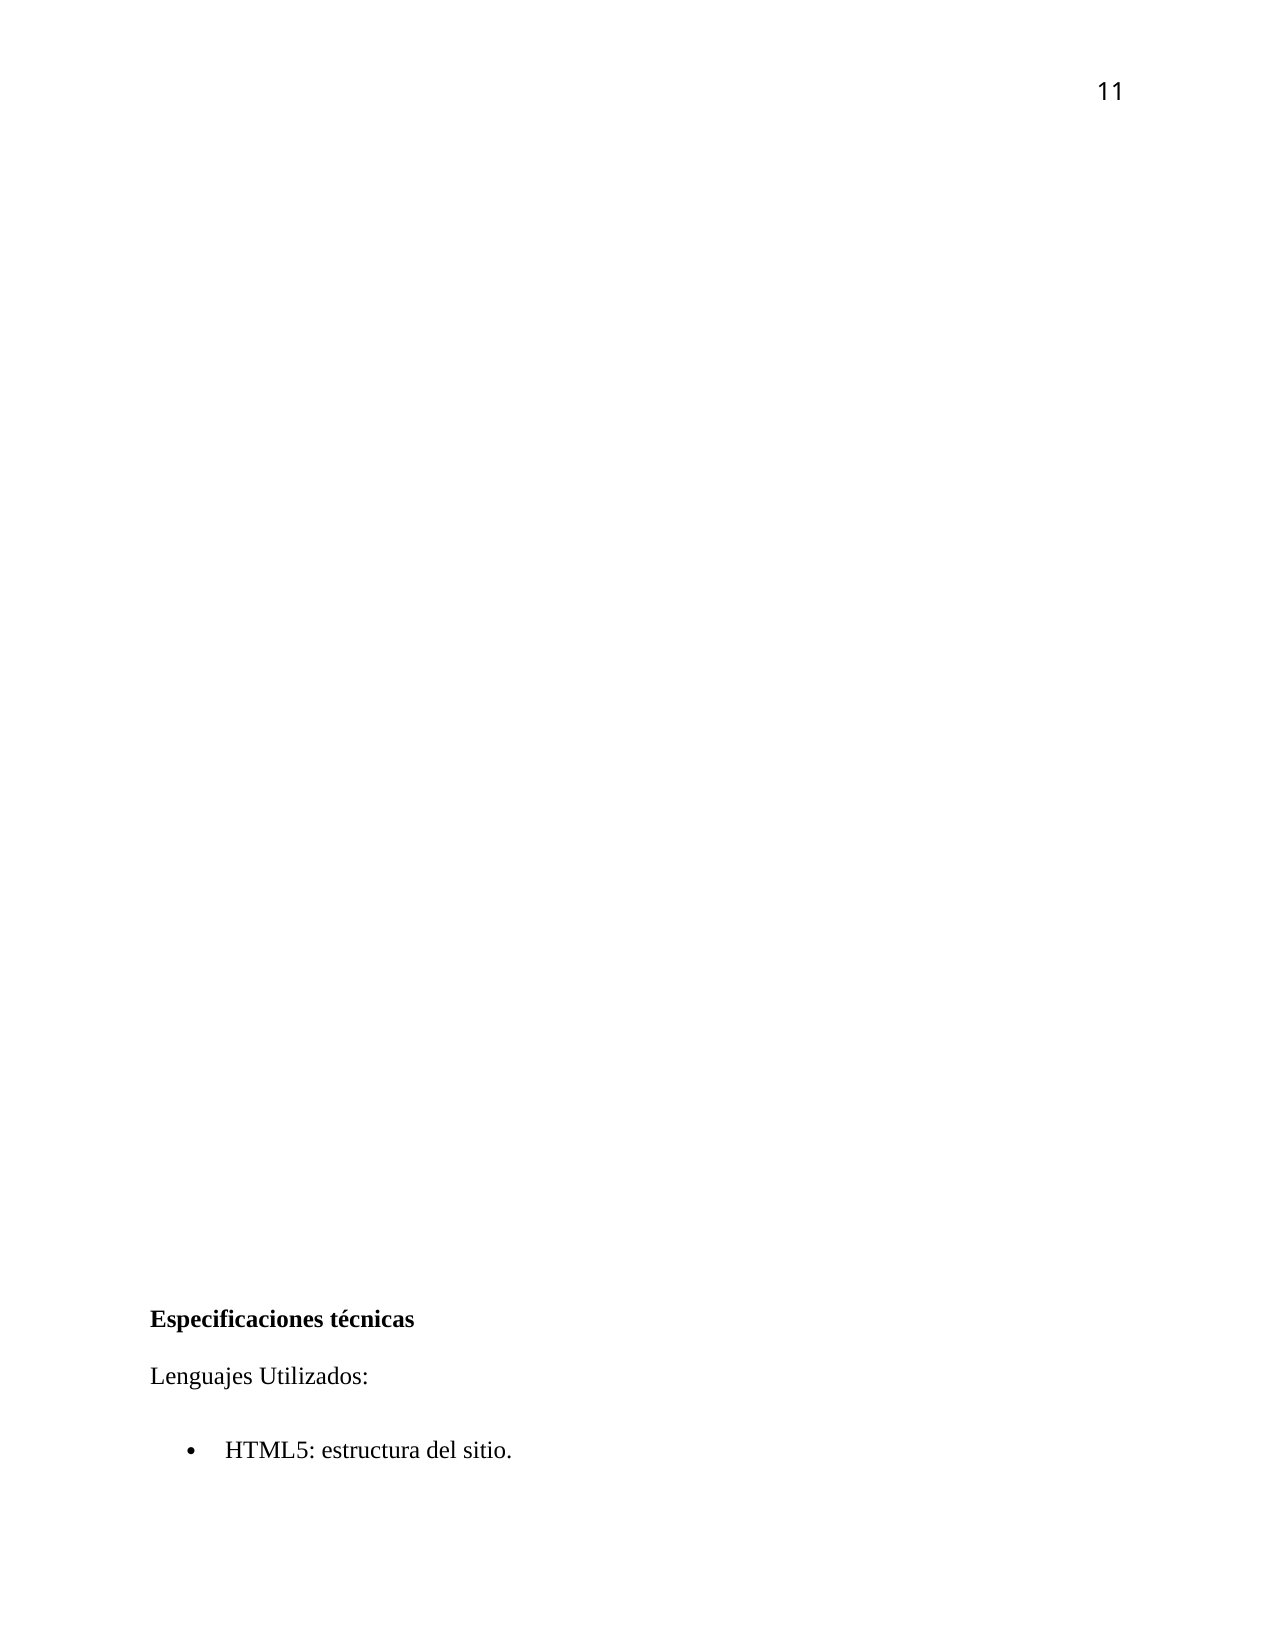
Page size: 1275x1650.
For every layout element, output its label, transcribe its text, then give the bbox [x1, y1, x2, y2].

list HTML5: estructura del sitio. [187, 1435, 1125, 1464]
subtitle Especificaciones técnicas [150, 1304, 1125, 1332]
text Lenguajes Utilizados: [150, 1361, 1125, 1390]
